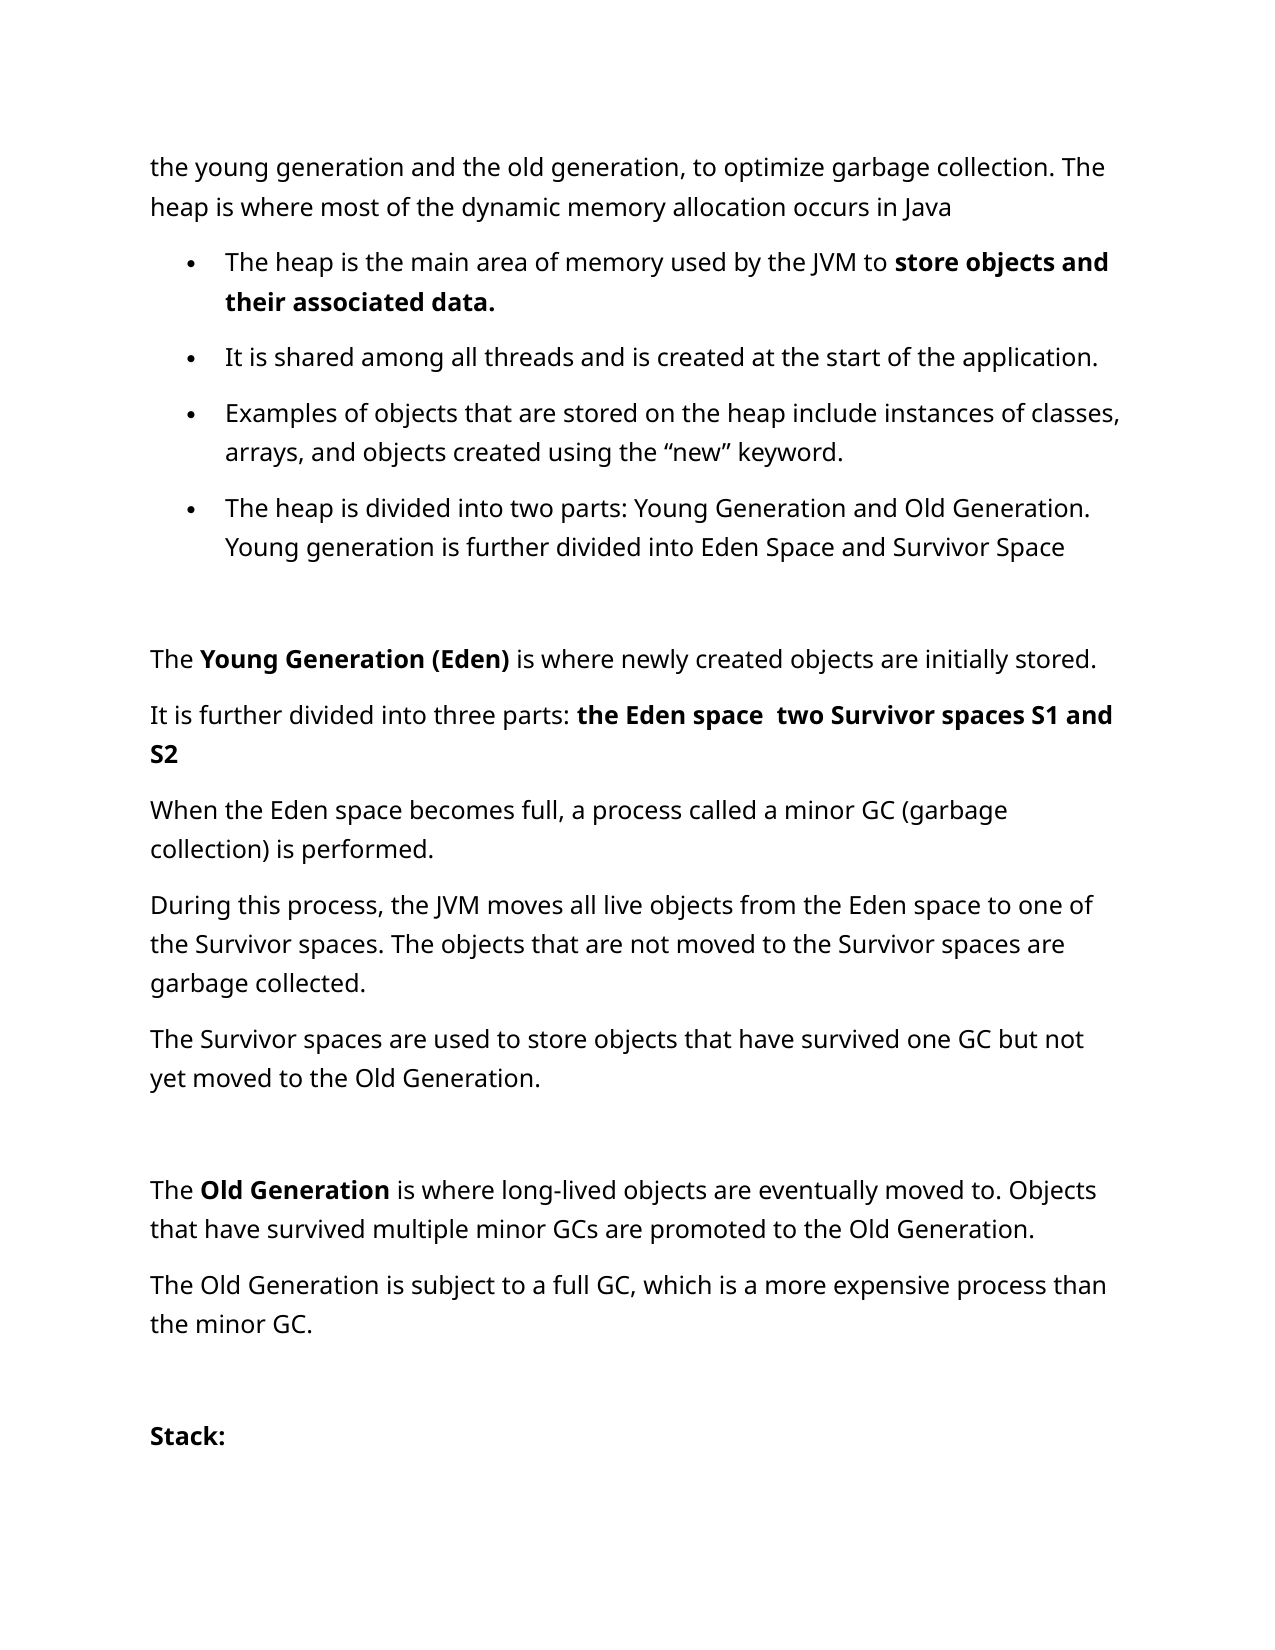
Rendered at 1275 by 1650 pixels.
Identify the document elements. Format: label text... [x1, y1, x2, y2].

text During this process, the JVM moves all live objects from the Eden space to one of the Survivor spaces. The objects that are not moved to the Survivor spaces are garbage collected. [150, 887, 1125, 1000]
list The heap is divided into two parts: Young Generation and Old Generation. Young generation is further divided into Eden Space and Survivor Space [187, 491, 1125, 564]
text It is further divided into three parts: the Eden space two Survivor spaces S1 and S2 [150, 697, 1125, 771]
text The Old Generation is subject to a full GC, which is a more expensive process than the minor GC. [150, 1267, 1125, 1341]
text When the Eden space becomes full, a process called a minor GC (garbage collection) is performed. [150, 792, 1125, 866]
text The Old Generation is where long-lived objects are eventually moved to. Objects that have survived multiple minor GCs are promoted to the Old Generation. [150, 1172, 1125, 1246]
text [150, 150, 1125, 223]
list It is shared among all threads and is created at the start of the application. [187, 340, 1125, 374]
text Stack: [150, 1418, 1125, 1452]
list Examples of objects that are stored on the heap include instances of classes, arrays, and objects created using the “new” keyword. [187, 396, 1125, 469]
text The Young Generation (Eden) is where newly created objects are initially stored. [150, 642, 1125, 676]
text The Survivor spaces are used to store objects that have survived one GC but not yet moved to the Old Generation. [150, 1022, 1125, 1095]
list The heap is the main area of memory used by the JVM to store objects and their associated data. [187, 245, 1125, 318]
